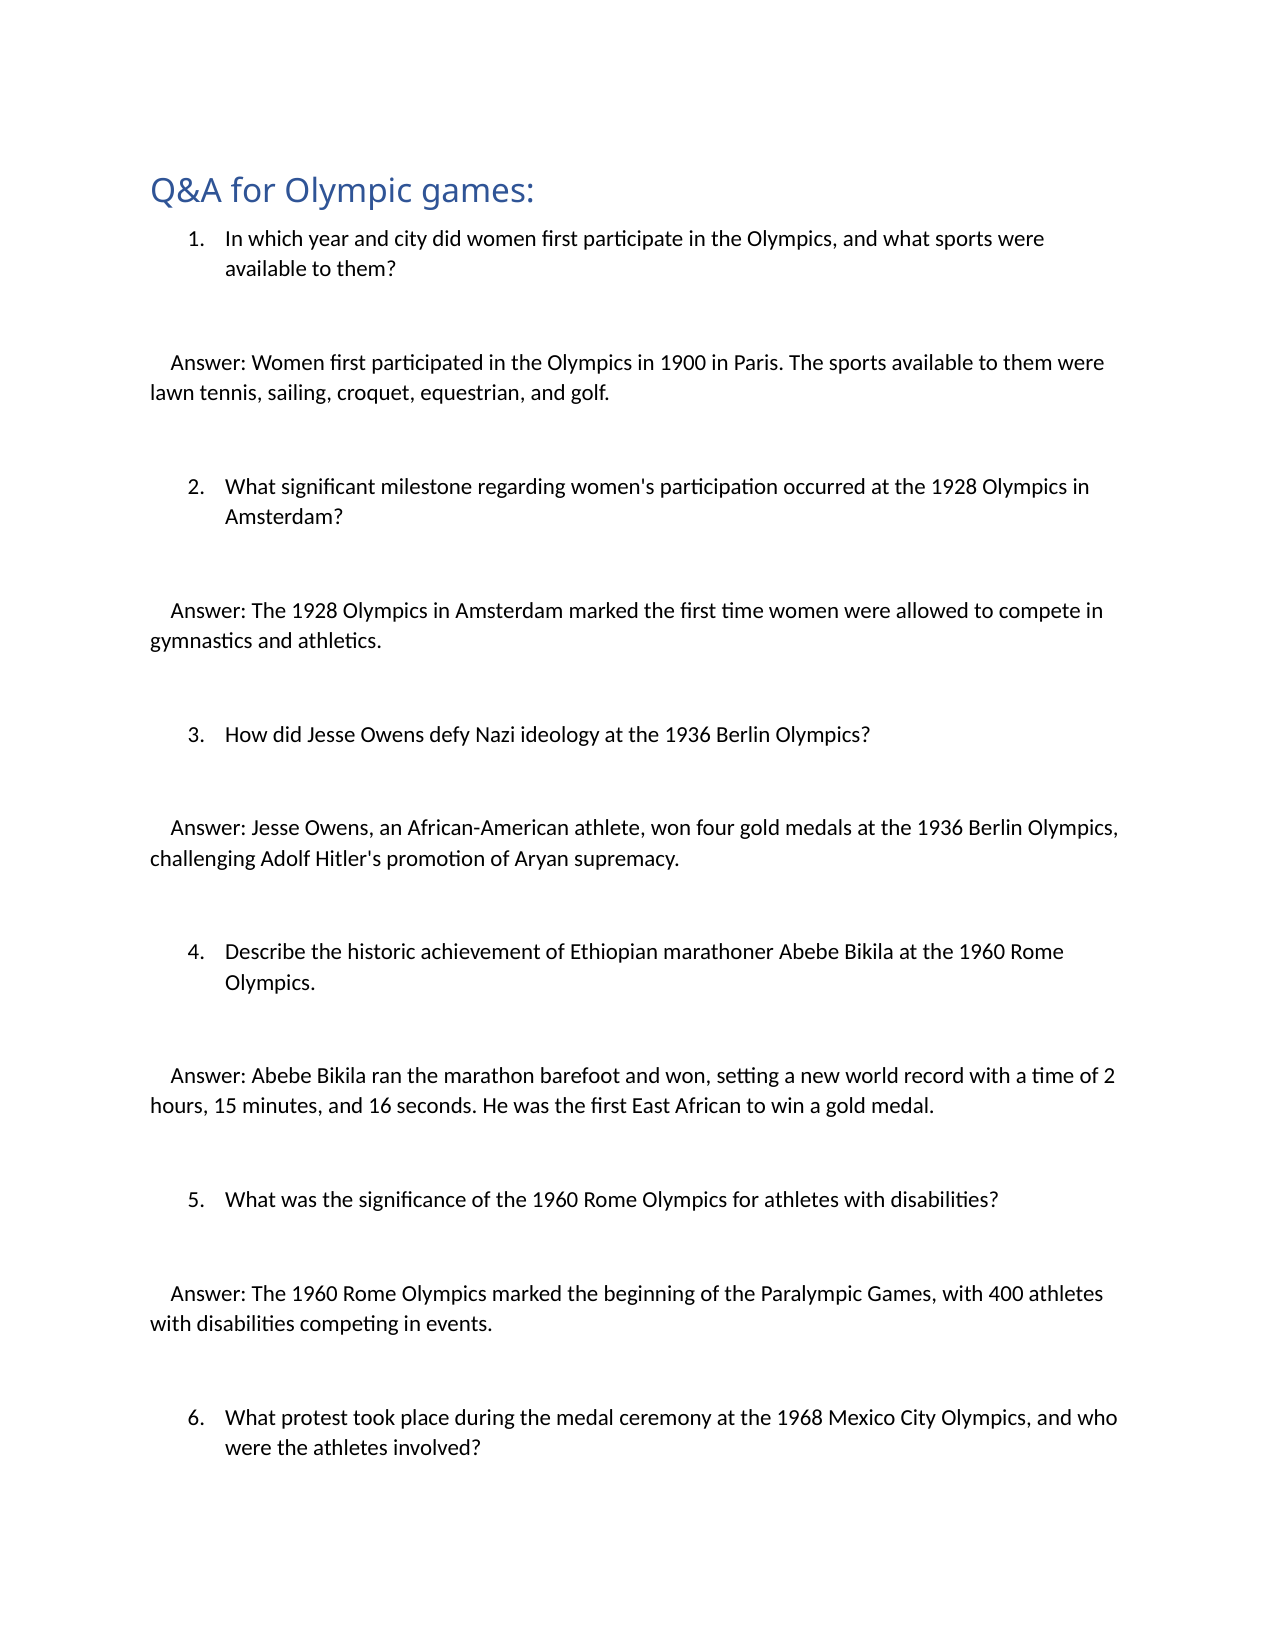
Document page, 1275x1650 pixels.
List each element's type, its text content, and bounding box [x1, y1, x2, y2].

list What significant milestone regarding women's participation occurred at the 1928 Olympics in Amsterdam? [187, 472, 1125, 530]
list What protest took place during the medal ceremony at the 1968 Mexico City Olympics, and who were the athletes involved? [187, 1403, 1125, 1461]
text Answer: The 1928 Olympics in Amsterdam marked the first time women were allowed to compete in gymnastics and athletics. [150, 596, 1125, 654]
text Answer: Jesse Owens, an African-American athlete, won four gold medals at the 1936 Berlin Olympics, challenging Adolf Hitler's promotion of Aryan supremacy. [150, 813, 1125, 872]
list What was the significance of the 1960 Rome Olympics for athletes with disabilities? [187, 1185, 1125, 1213]
text Answer: The 1960 Rome Olympics marked the beginning of the Paralympic Games, with 400 athletes with disabilities competing in events. [150, 1279, 1125, 1337]
subtitle Q&A for Olympic games: [150, 167, 1125, 212]
list Describe the historic achievement of Ethiopian marathoner Abebe Bikila at the 1960 Rome Olympics. [187, 937, 1125, 996]
list How did Jesse Owens defy Nazi ideology at the 1936 Berlin Olympics? [187, 720, 1125, 748]
text Answer: Women first participated in the Olympics in 1900 in Paris. The sports available to them were lawn tennis, sailing, croquet, equestrian, and golf. [150, 348, 1125, 406]
text Answer: Abebe Bikila ran the marathon barefoot and won, setting a new world record with a time of 2 hours, 15 minutes, and 16 seconds. He was the first East African to win a gold medal. [150, 1061, 1125, 1120]
list In which year and city did women first participate in the Olympics, and what sports were available to them? [187, 224, 1125, 282]
